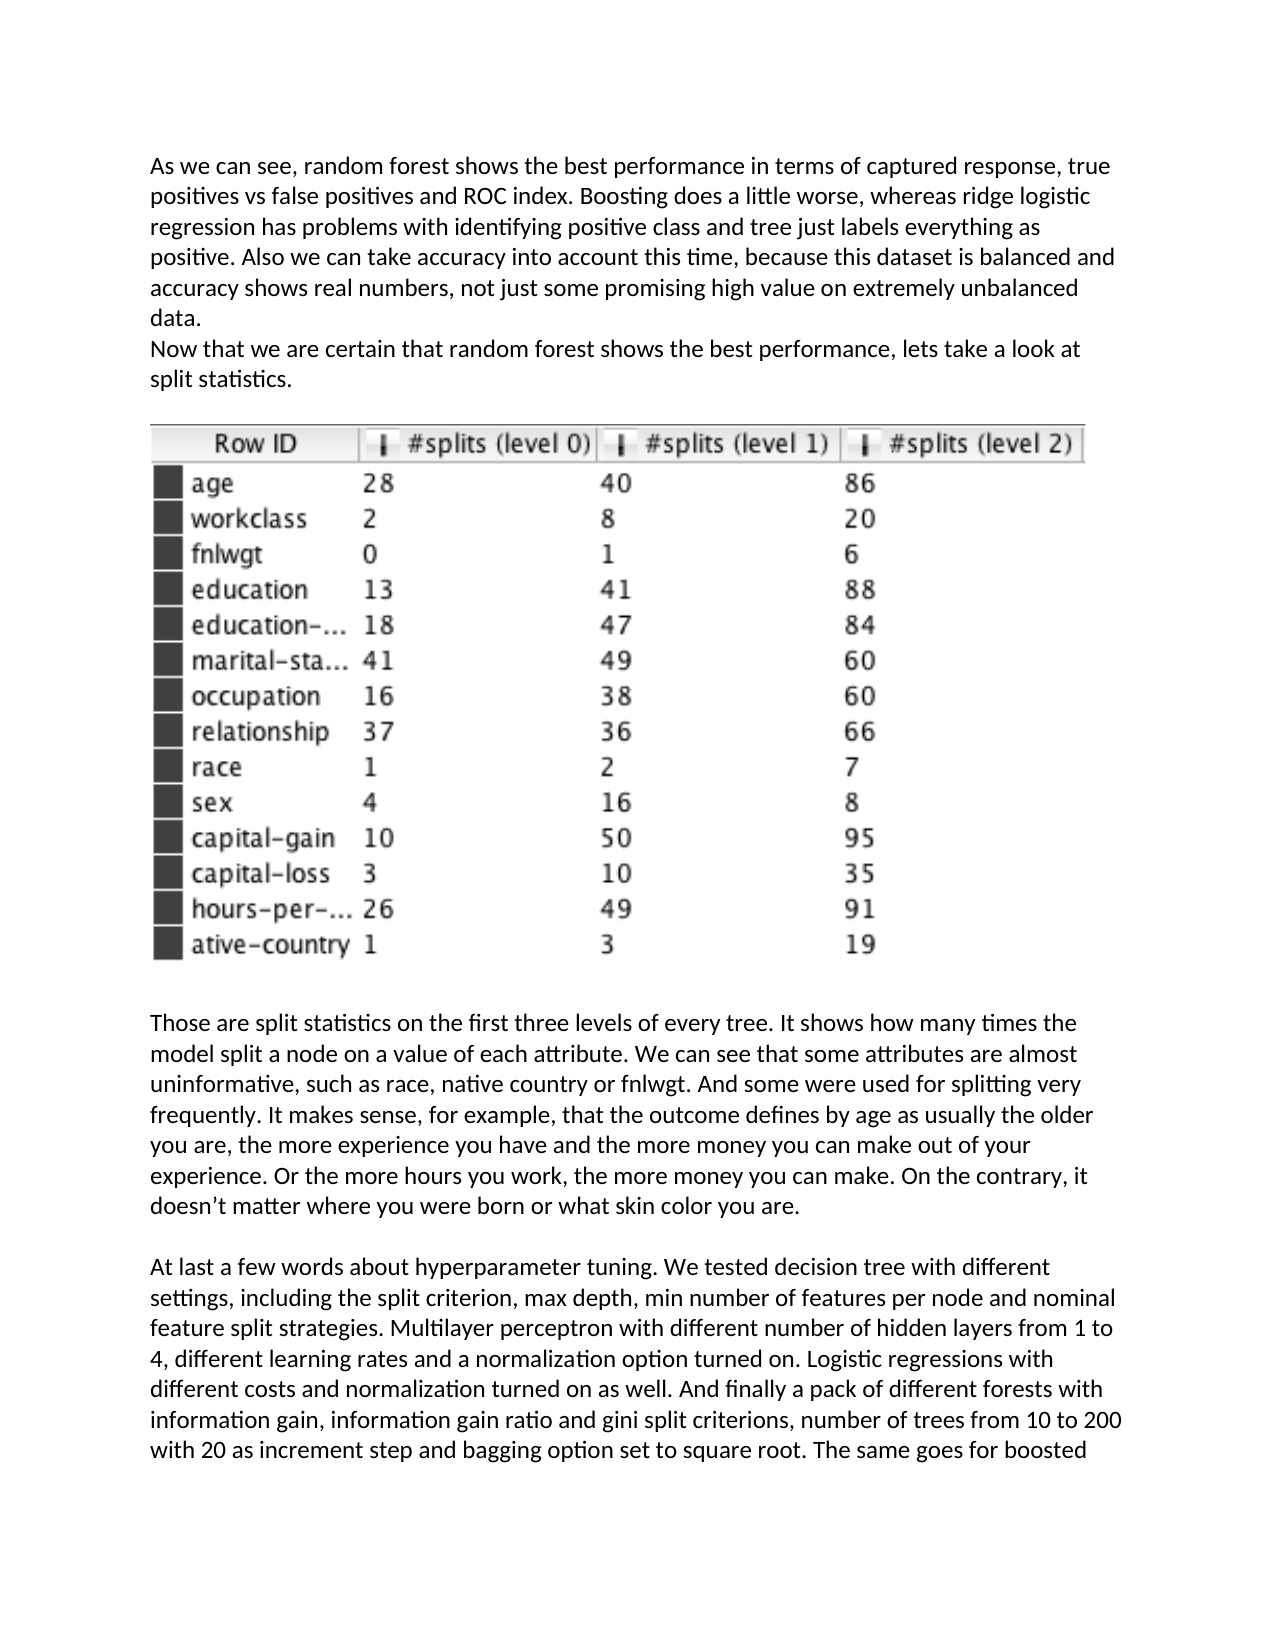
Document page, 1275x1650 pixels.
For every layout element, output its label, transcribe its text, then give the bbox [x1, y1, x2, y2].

text As we can see, random forest shows the best performance in terms of captured response, true positives vs false positives and ROC index. Boosting does a little worse, whereas ridge logistic regression has problems with identifying positive class and tree just labels everything as positive. Also we can take accuracy into account this time, because this dataset is balanced and accuracy shows real numbers, not just some promising high value on extremely unbalanced data. [150, 150, 1125, 333]
text Those are split statistics on the first three levels of every tree. It shows how many times the model split a node on a value of each attribute. We can see that some attributes are almost uninformative, such as race, native country or fnlwgt. And some were used for splitting very frequently. It makes sense, for example, that the outcome defines by age as usually the older you are, the more experience you have and the more money you can make out of your experience. Or the more hours you work, the more money you can make. On the contrary, it doesn’t matter where you were born or what skin color you are. [150, 1007, 1125, 1221]
picture [150, 424, 1086, 977]
text Now that we are certain that random forest shows the best performance, lets take a look at split statistics. [150, 333, 1125, 394]
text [150, 1251, 1125, 1465]
